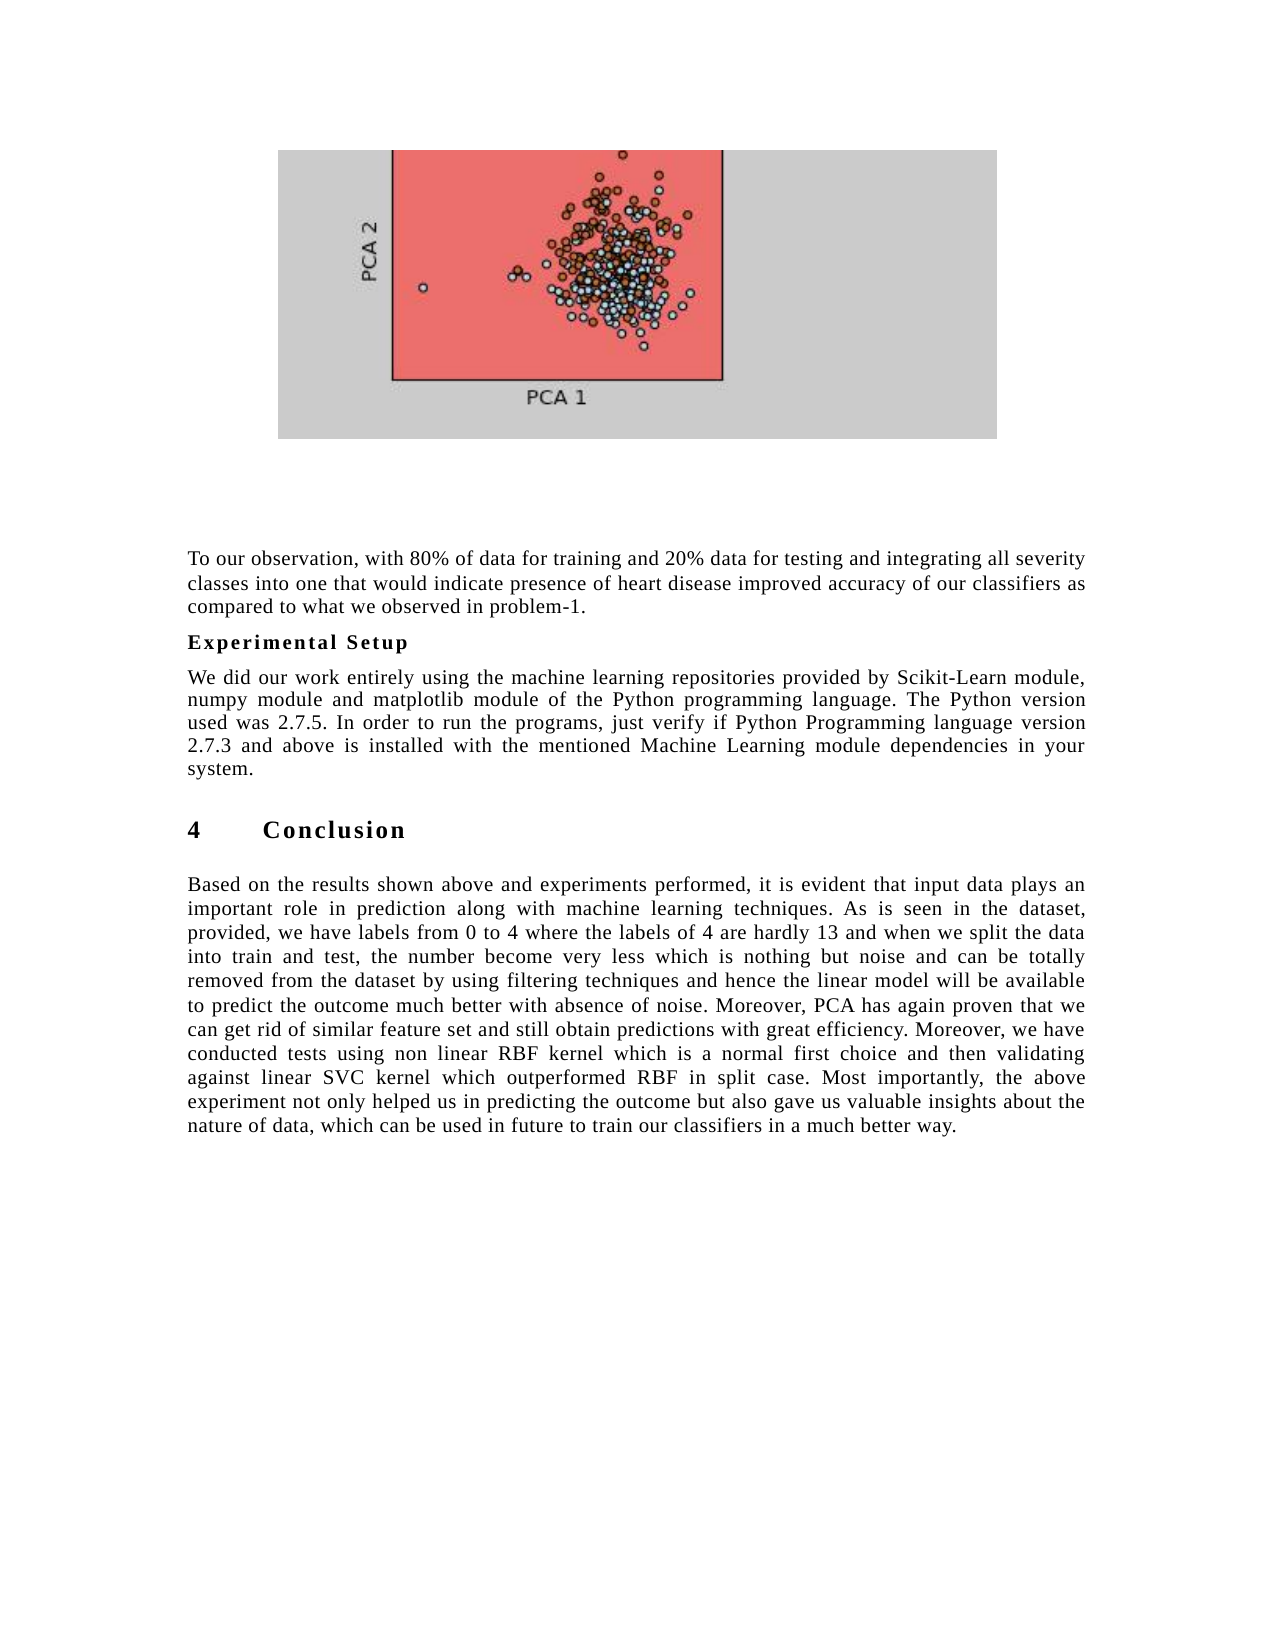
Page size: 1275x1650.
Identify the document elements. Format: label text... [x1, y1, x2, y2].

text Experimental Setup [187, 631, 1087, 654]
text 4 Conclusion [187, 815, 1087, 843]
text To our observation, with 80% of data for training and 20% data for testing and integrating all severity classes into one that would indicate presence of heart disease improved accuracy of our classifiers as compared to what we observed in problem-1. [187, 546, 1087, 618]
text Based on the results shown above and experiments performed, it is evident that input data plays an important role in prediction along with machine learning techniques. As is seen in the dataset, provided, we have labels from 0 to 4 where the labels of 4 are hardly 13 and when we split the data into train and test, the number become very less which is nothing but noise and can be totally removed from the dataset by using filtering techniques and hence the linear model will be available to predict the outcome much better with absence of noise. Moreover, PCA has again proven that we can get rid of similar feature set and still obtain predictions with great efficiency. Moreover, we have conducted tests using non linear RBF kernel which is a normal first choice and then validating against linear SVC kernel which outperformed RBF in split case. Most importantly, the above experiment not only helped us in predicting the outcome but also gave us valuable insights about the nature of data, which can be used in future to train our classifiers in a much better way. [187, 872, 1087, 1137]
text We did our work entirely using the machine learning repositories provided by Scikit-Learn module, numpy module and matplotlib module of the Python programming language. The Python version used was 2.7.5. In order to run the programs, just verify if Python Programming language version 2.7.3 and above is installed with the mentioned Machine Learning module dependencies in your system. [187, 666, 1087, 779]
picture [278, 150, 997, 439]
